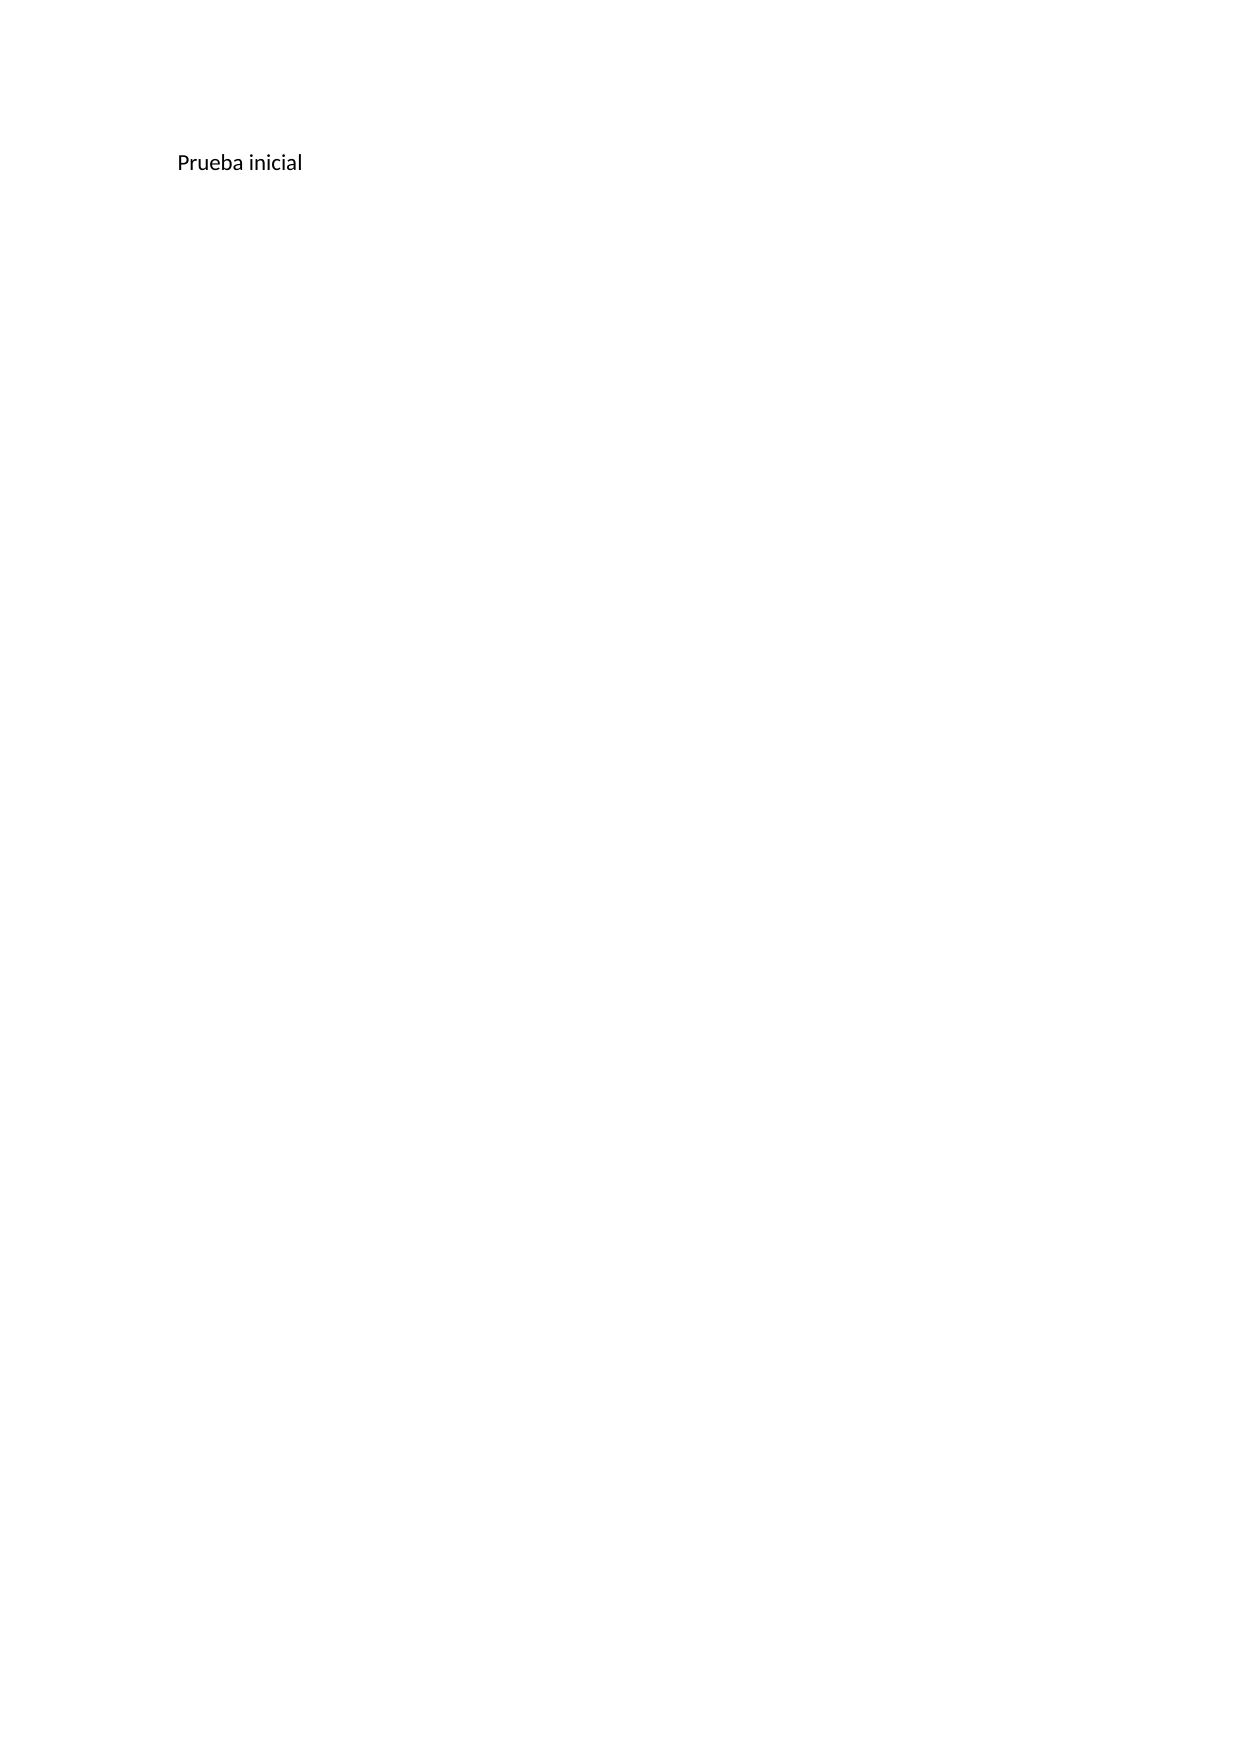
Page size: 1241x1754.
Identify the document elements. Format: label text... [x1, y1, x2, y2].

text Prueba inicial [177, 148, 1063, 176]
